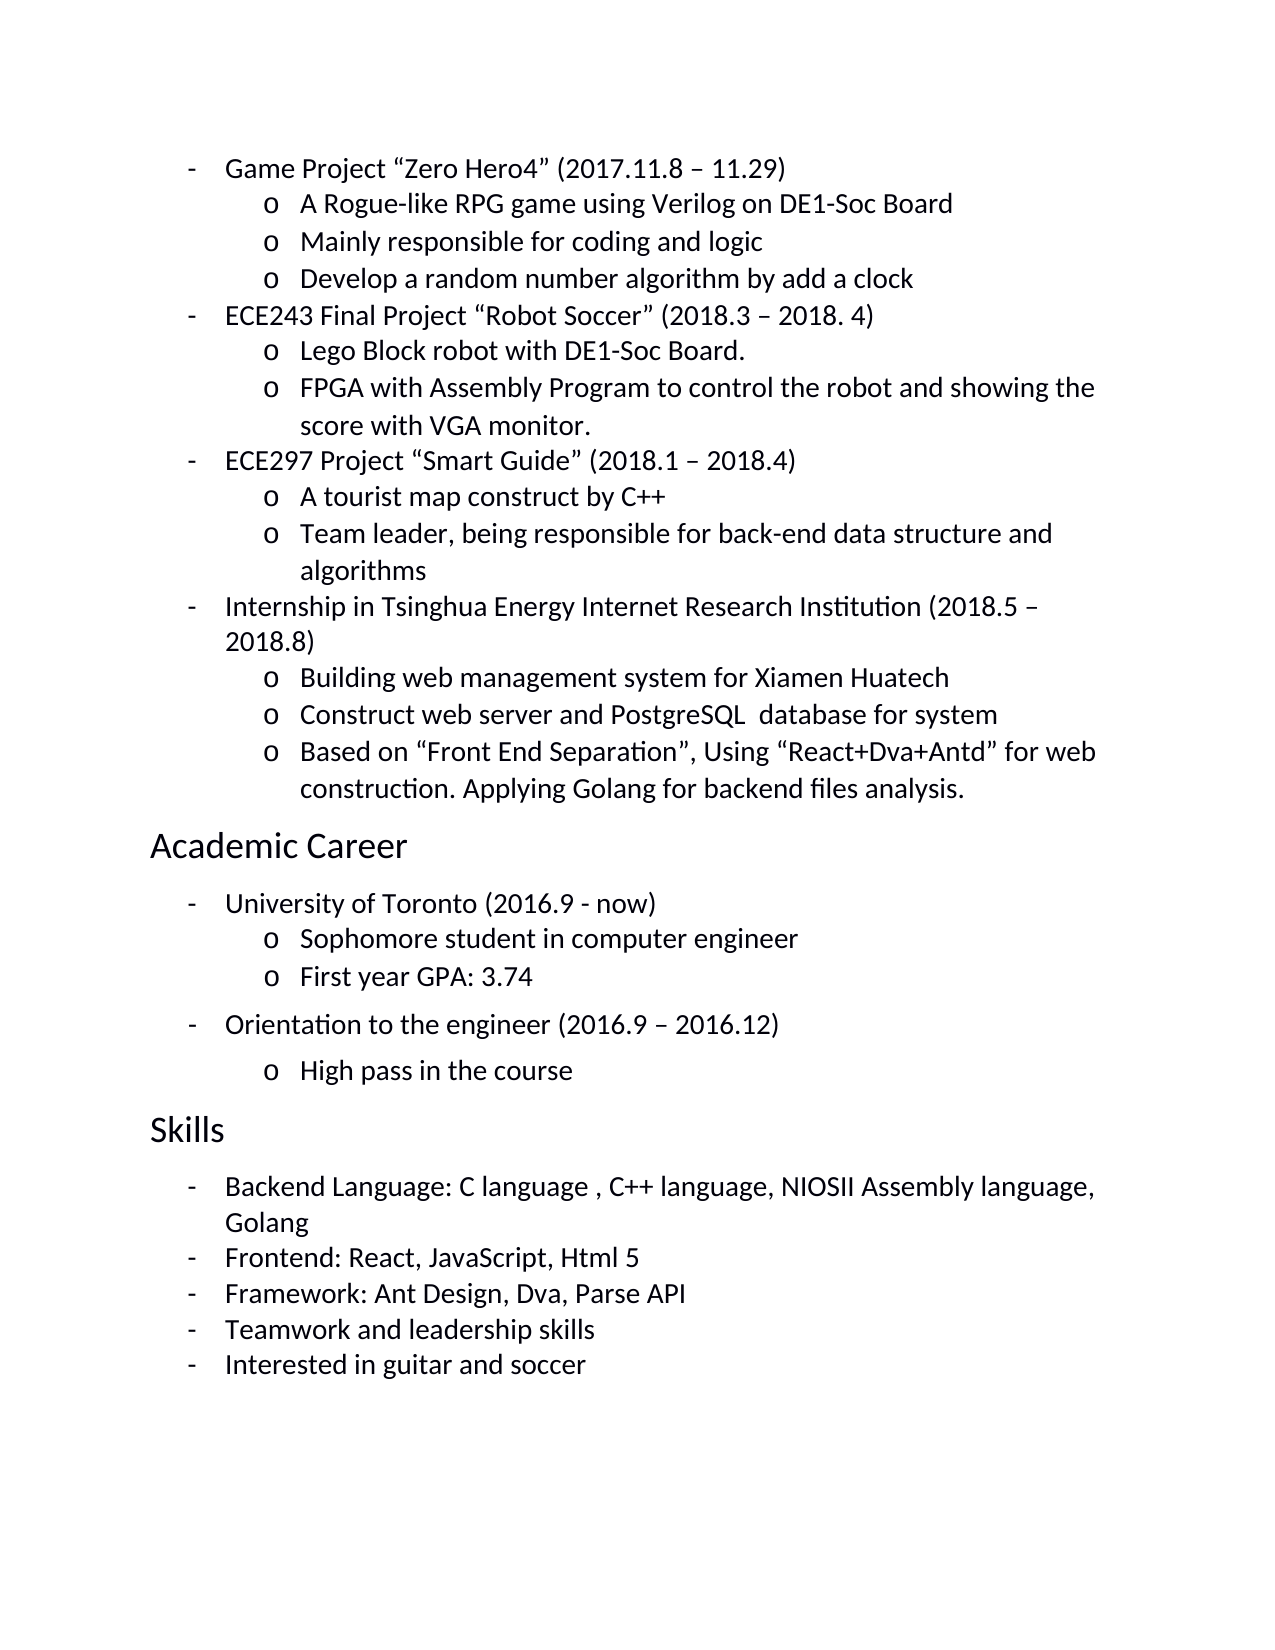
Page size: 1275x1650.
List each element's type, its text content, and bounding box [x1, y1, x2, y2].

list Internship in Tsinghua Energy Internet Research Institution (2018.5 – 2018.8) [187, 588, 1125, 659]
list Based on “Front End Separation”, Using “React+Dva+Antd” for web construction. Applying Golang for backend files analysis. [262, 733, 1125, 806]
list University of Toronto (2016.9 - now) [187, 885, 1125, 921]
list Building web management system for Xiamen Huatech [262, 659, 1125, 696]
list Orientation to the engineer (2016.9 – 2016.12) [188, 1006, 1125, 1041]
list Sophomore student in computer engineer [262, 921, 1125, 958]
list Interested in guitar and soccer [187, 1346, 1125, 1382]
list Construct web server and PostgreSQL database for system [262, 696, 1125, 733]
list Develop a random number algorithm by add a clock [262, 260, 1125, 297]
list Mainly responsible for coding and logic [262, 223, 1125, 260]
list High pass in the course [262, 1052, 1125, 1089]
list A Rogue-like RPG game using Verilog on DE1-Soc Board [262, 186, 1125, 223]
list ECE243 Final Project “Robot Soccer” (2018.3 – 2018. 4) [187, 297, 1125, 332]
list FPGA with Assembly Program to control the robot and showing the score with VGA monitor. [262, 369, 1125, 442]
list Lego Block robot with DE1-Soc Board. [262, 332, 1125, 369]
list Game Project “Zero Hero4” (2017.11.8 – 11.29) [187, 150, 1125, 186]
text Academic Career [150, 822, 1125, 868]
list Backend Language: C language , C++ language, NIOSII Assembly language, Golang [187, 1168, 1125, 1239]
list ECE297 Project “Smart Guide” (2018.1 – 2018.4) [187, 442, 1125, 478]
list A tourist map construct by C++ [262, 478, 1125, 515]
list Framework: Ant Design, Dva, Parse API [187, 1275, 1125, 1311]
list Team leader, being responsible for back-end data structure and algorithms [262, 515, 1125, 588]
text Skills [150, 1106, 1125, 1152]
list Teamwork and leadership skills [187, 1311, 1125, 1346]
list Frontend: React, JavaScript, Html 5 [187, 1239, 1125, 1275]
list First year GPA: 3.74 [263, 958, 1125, 995]
